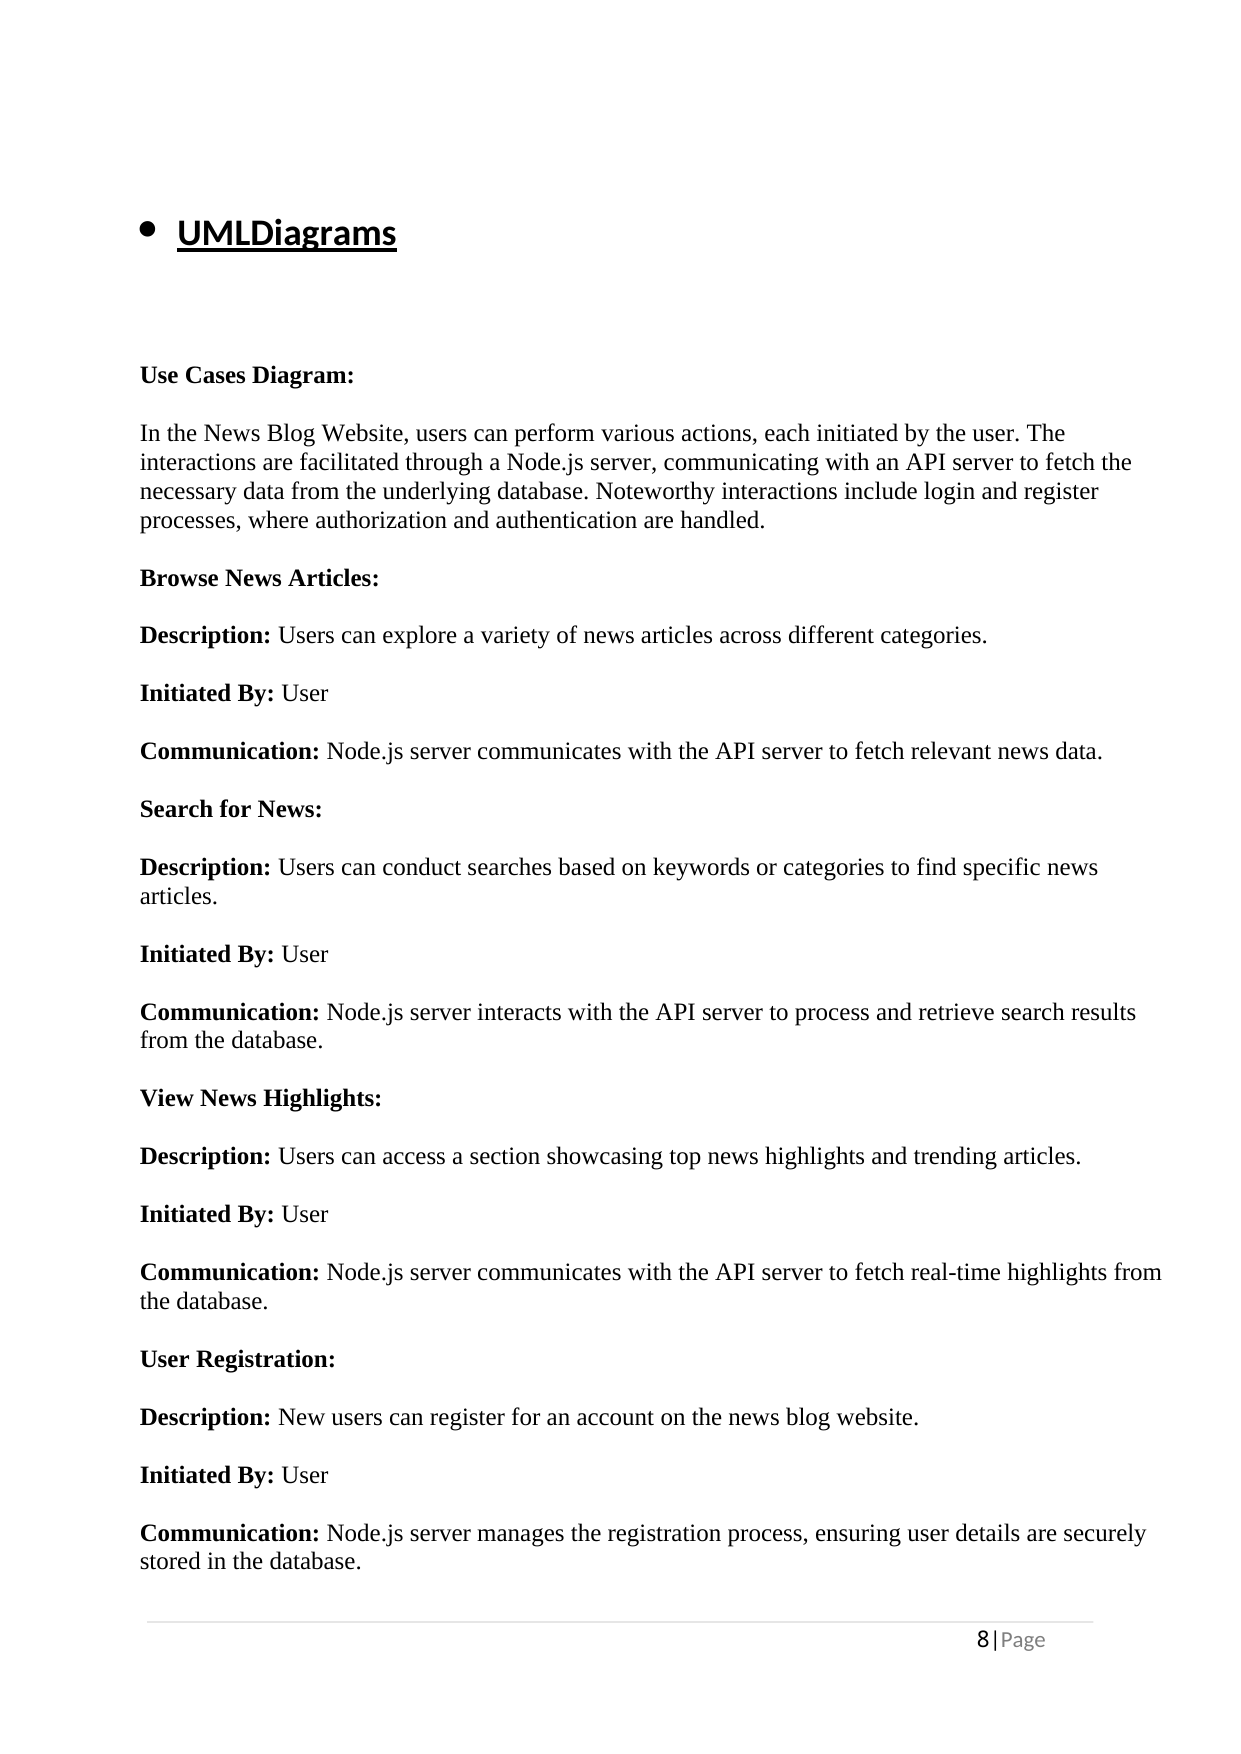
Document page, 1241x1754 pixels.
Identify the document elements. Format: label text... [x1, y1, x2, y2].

text Description: Users can access a section showcasing top news highlights and trending articles. [139, 1141, 1169, 1170]
text Browse News Articles: [139, 563, 1169, 591]
text Description: Users can conduct searches based on keywords or categories to find specific news articles. [139, 852, 1169, 910]
text View News Highlights: [139, 1083, 1169, 1112]
text Communication: Node.js server interacts with the API server to process and retrieve search results from the database. [139, 997, 1169, 1054]
text Initiated By: User [139, 678, 1169, 707]
text Initiated By: User [139, 1460, 1169, 1488]
text User Registration: [139, 1344, 1169, 1373]
text Initiated By: User [139, 1199, 1169, 1228]
text Communication: Node.js server communicates with the API server to fetch relevant news data. [139, 736, 1169, 765]
text Description: Users can explore a variety of news articles across different categories. [139, 621, 1169, 649]
text Communication: Node.js server manages the registration process, ensuring user details are securely stored in the database. [139, 1518, 1169, 1575]
text Search for News: [139, 794, 1169, 823]
text In the News Blog Website, users can perform various actions, each initiated by the user. The interactions are facilitated through a Node.js server, communicating with an API server to fetch the necessary data from the underlying database. Noteworthy interactions include login and register processes, where authorization and authentication are handled. [139, 418, 1169, 533]
subtitle UMLDiagrams [139, 208, 1169, 255]
text Use Cases Diagram: [139, 361, 1169, 389]
text Communication: Node.js server communicates with the API server to fetch real-time highlights from the database. [139, 1257, 1169, 1315]
text Initiated By: User [139, 939, 1169, 968]
text Description: New users can register for an account on the news blog website. [139, 1402, 1169, 1431]
